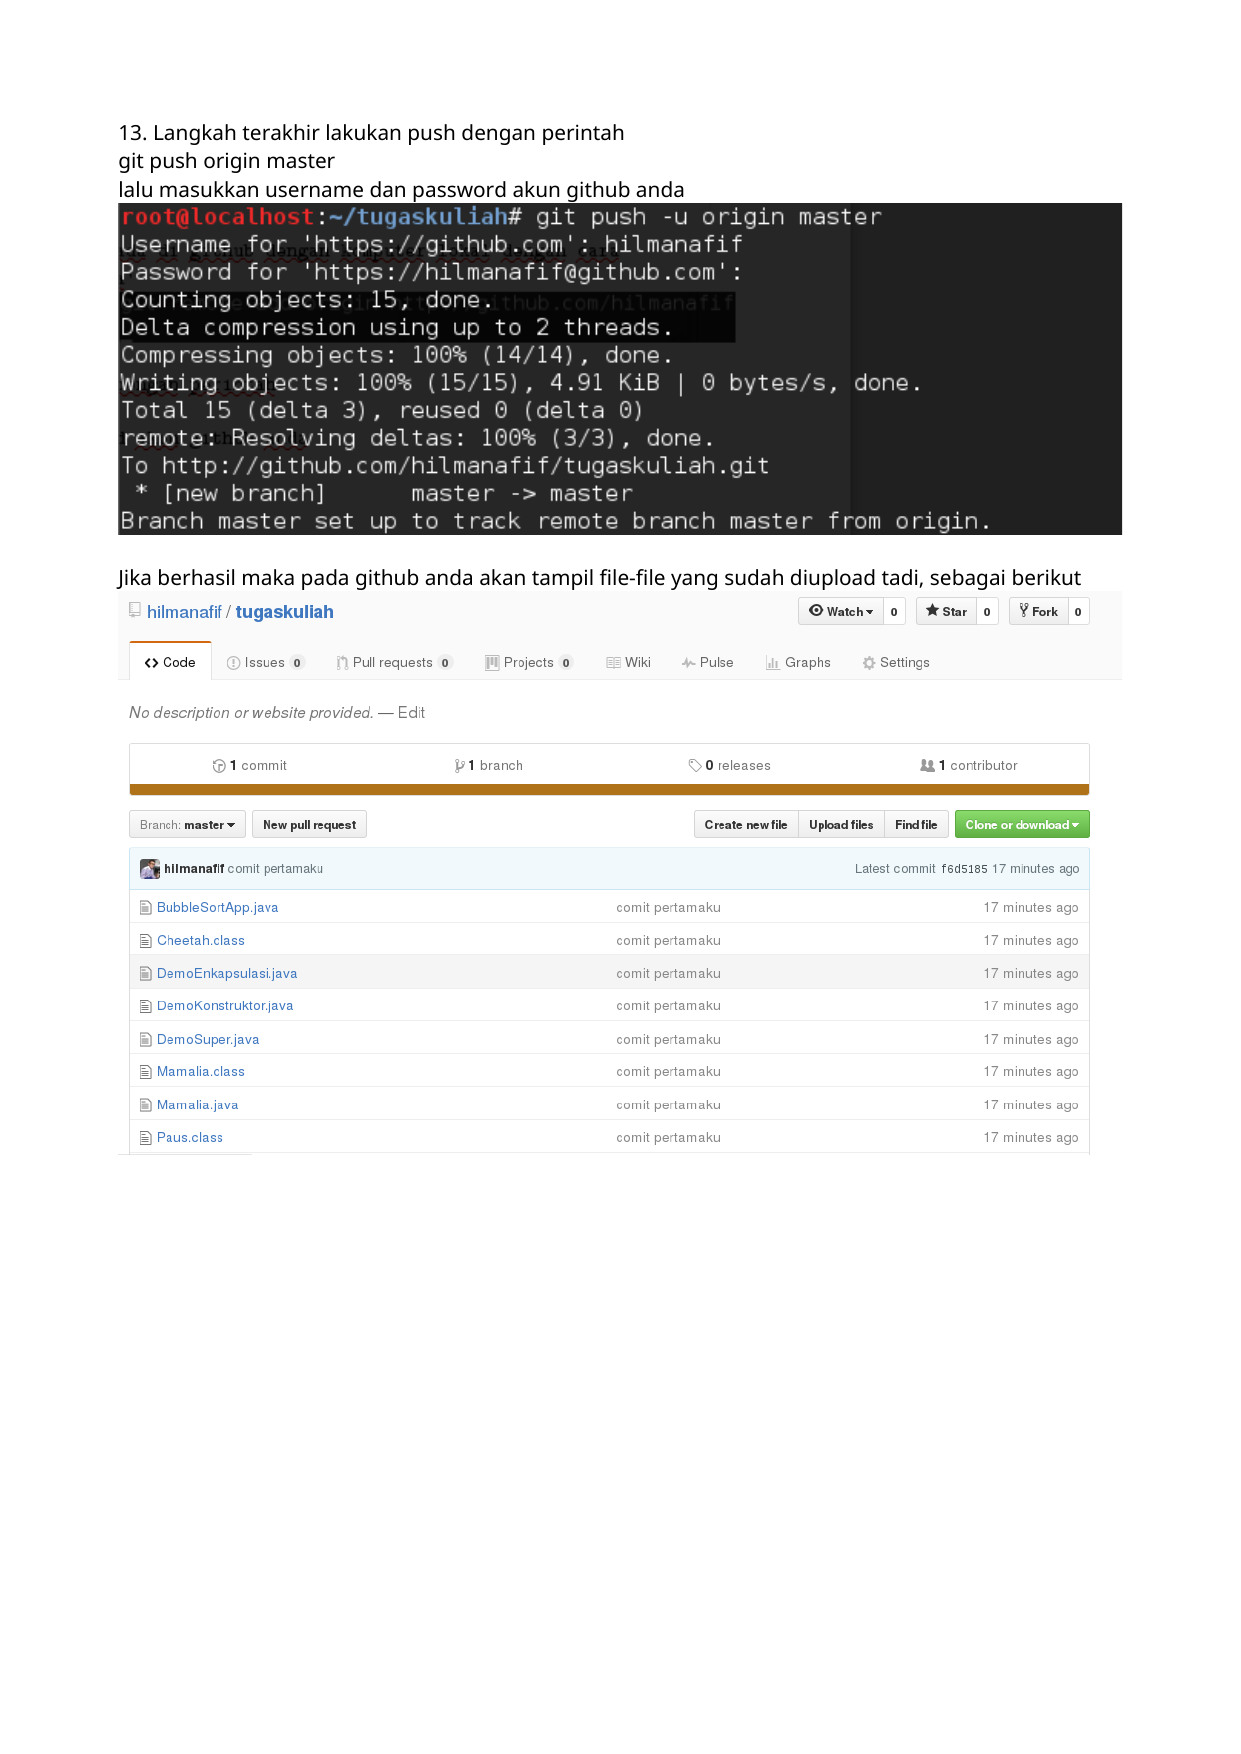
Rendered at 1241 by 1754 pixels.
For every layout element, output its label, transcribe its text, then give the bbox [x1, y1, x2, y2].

text git push origin master [118, 147, 1122, 175]
text lalu masukkan username dan password akun github anda [118, 175, 1122, 203]
text 13. Langkah terakhir lakukan push dengan perintah [118, 118, 1122, 147]
picture [118, 203, 1123, 535]
text Jika berhasil maka pada github anda akan tampil file-file yang sudah diupload tadi, sebagai berikut [118, 563, 1122, 591]
picture [118, 591, 1123, 1155]
